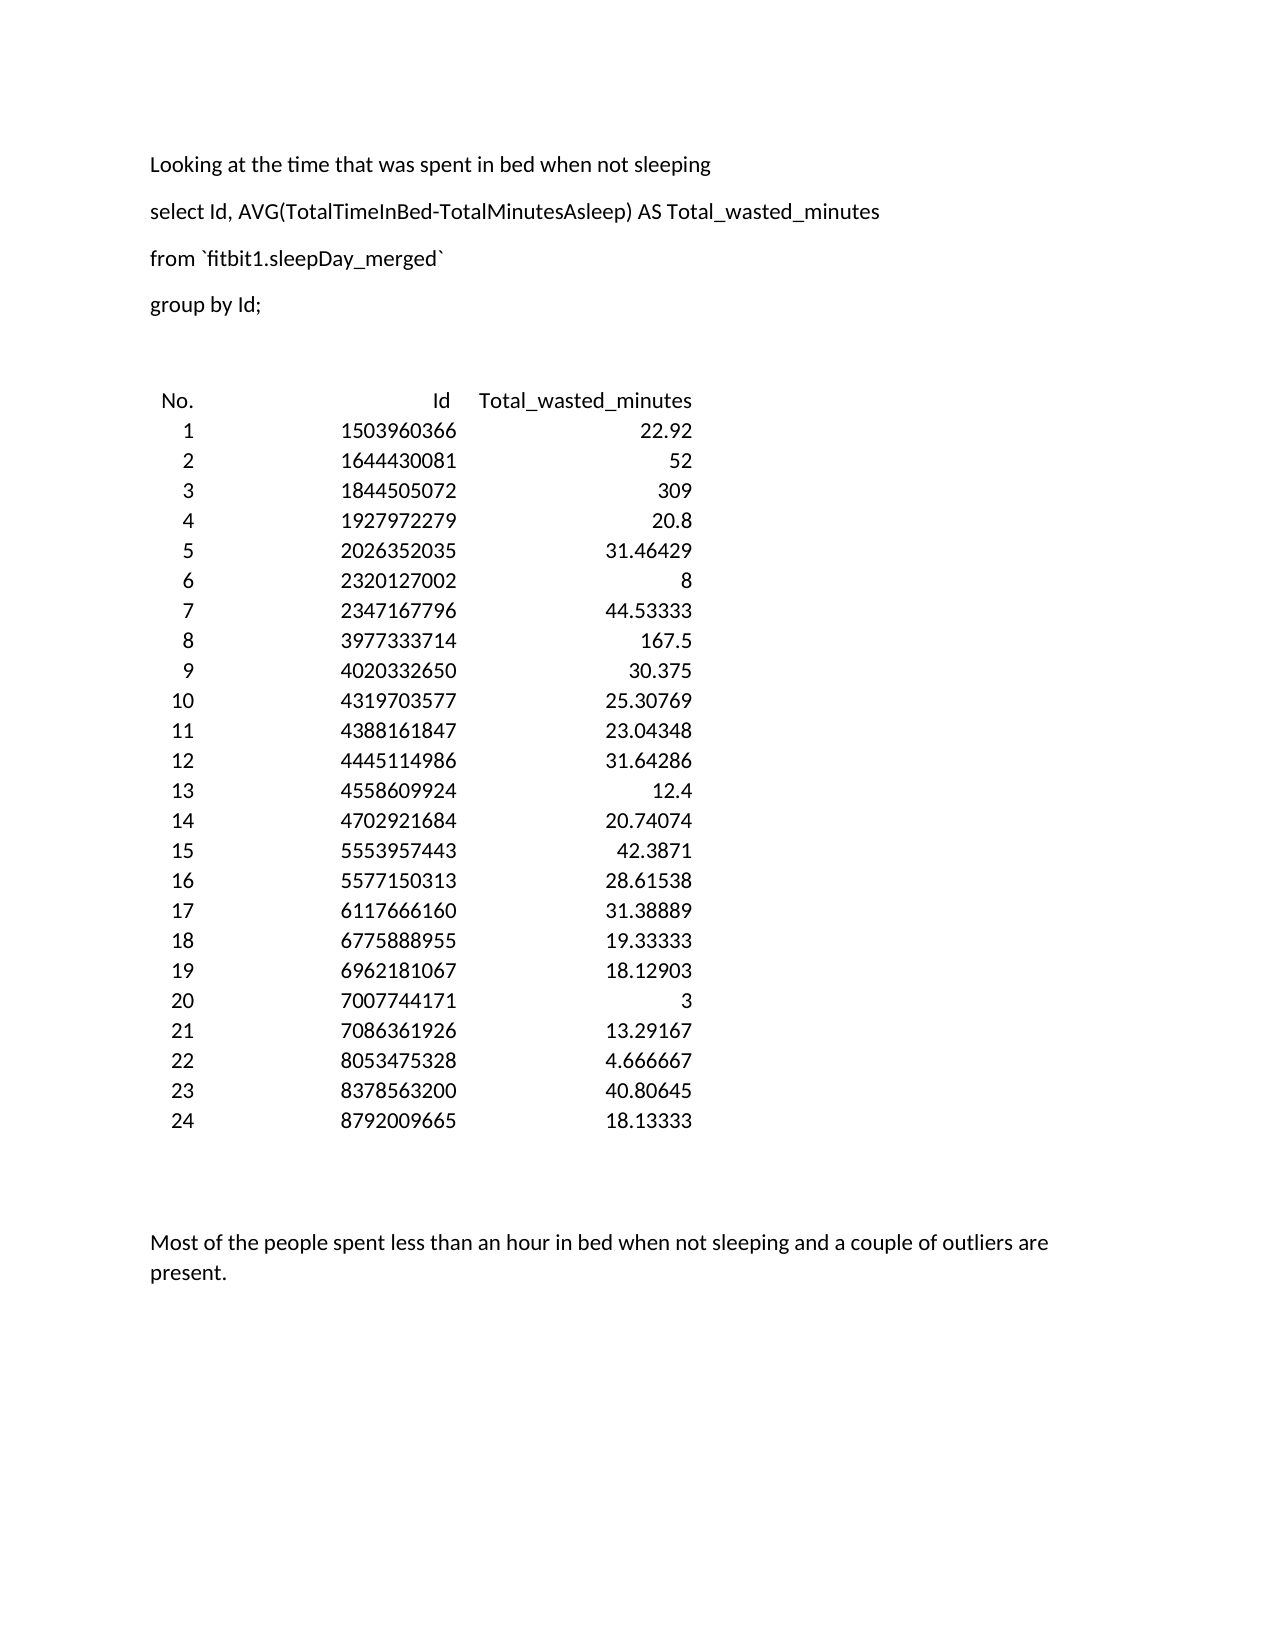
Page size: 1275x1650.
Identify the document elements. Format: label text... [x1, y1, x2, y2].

table_cell 5577150313 [205, 864, 468, 894]
table_cell 6117666160 [205, 894, 468, 924]
table_cell 8378563200 [205, 1074, 468, 1104]
table_cell 2 [150, 444, 205, 474]
table_cell 4445114986 [205, 744, 468, 774]
table_cell 24 [150, 1104, 205, 1134]
table_cell 22 [150, 1044, 205, 1074]
table_cell 1 [150, 414, 205, 444]
table_cell 19 [150, 954, 205, 984]
table_cell 31.46429 [468, 534, 703, 564]
table_cell 21 [150, 1014, 205, 1044]
text from `fitbit1.sleepDay_merged` [150, 244, 1125, 272]
table_cell 20 [150, 984, 205, 1014]
table_cell 6962181067 [205, 954, 468, 984]
table_cell 19.33333 [468, 924, 703, 954]
text Most of the people spent less than an hour in bed when not sleeping and a couple of outliers are present. [150, 1228, 1125, 1286]
table_cell 1503960366 [205, 414, 468, 444]
table_cell 1644430081 [205, 444, 468, 474]
table_cell 8053475328 [205, 1044, 468, 1074]
table_header Id [205, 384, 468, 414]
table_cell 16 [150, 864, 205, 894]
table_cell 44.53333 [468, 594, 703, 624]
table_cell 20.8 [468, 504, 703, 534]
text Looking at the time that was spent in bed when not sleeping [150, 150, 1125, 178]
table_cell 4702921684 [205, 804, 468, 834]
table_cell 17 [150, 894, 205, 924]
table_cell 6775888955 [205, 924, 468, 954]
table_cell 30.375 [468, 654, 703, 684]
table_cell 31.64286 [468, 744, 703, 774]
table_cell 23 [150, 1074, 205, 1104]
table_cell 1844505072 [205, 474, 468, 504]
table_cell 13 [150, 774, 205, 804]
table_cell 52 [468, 444, 703, 474]
table_cell 4020332650 [205, 654, 468, 684]
table_cell 28.61538 [468, 864, 703, 894]
table_cell 5553957443 [205, 834, 468, 864]
table_cell 2347167796 [205, 594, 468, 624]
table_cell 5 [150, 534, 205, 564]
table_cell 9 [150, 654, 205, 684]
table_cell 11 [150, 714, 205, 744]
table_cell 4388161847 [205, 714, 468, 744]
table_header Total_wasted_minutes [468, 384, 703, 414]
table_cell 4.666667 [468, 1044, 703, 1074]
table_cell 8 [150, 624, 205, 654]
table_cell 42.3871 [468, 834, 703, 864]
table_cell 6 [150, 564, 205, 594]
table_cell 8792009665 [205, 1104, 468, 1134]
table_cell 3 [468, 984, 703, 1014]
table_cell 18 [150, 924, 205, 954]
table_cell 4 [150, 504, 205, 534]
table_cell 7086361926 [205, 1014, 468, 1044]
table_cell 31.38889 [468, 894, 703, 924]
table_cell 2026352035 [205, 534, 468, 564]
table_cell 4558609924 [205, 774, 468, 804]
table_cell 18.12903 [468, 954, 703, 984]
table_cell 7 [150, 594, 205, 624]
table_cell 7007744171 [205, 984, 468, 1014]
table_cell 25.30769 [468, 684, 703, 714]
table_cell 40.80645 [468, 1074, 703, 1104]
table_cell 18.13333 [468, 1104, 703, 1134]
table_cell 167.5 [468, 624, 703, 654]
table_cell 14 [150, 804, 205, 834]
table_header No. [150, 384, 205, 414]
table_cell 3977333714 [205, 624, 468, 654]
table_cell 10 [150, 684, 205, 714]
text select Id, AVG(TotalTimeInBed-TotalMinutesAsleep) AS Total_wasted_minutes [150, 197, 1125, 225]
table_cell 22.92 [468, 414, 703, 444]
table_cell 23.04348 [468, 714, 703, 744]
text group by Id; [150, 291, 1125, 319]
table_cell 1927972279 [205, 504, 468, 534]
table_cell 12.4 [468, 774, 703, 804]
table_cell 4319703577 [205, 684, 468, 714]
table_cell 20.74074 [468, 804, 703, 834]
table_cell 15 [150, 834, 205, 864]
table_cell 3 [150, 474, 205, 504]
table_cell 13.29167 [468, 1014, 703, 1044]
table_cell 12 [150, 744, 205, 774]
table_cell 309 [468, 474, 703, 504]
table_cell 8 [468, 564, 703, 594]
table_cell 2320127002 [205, 564, 468, 594]
